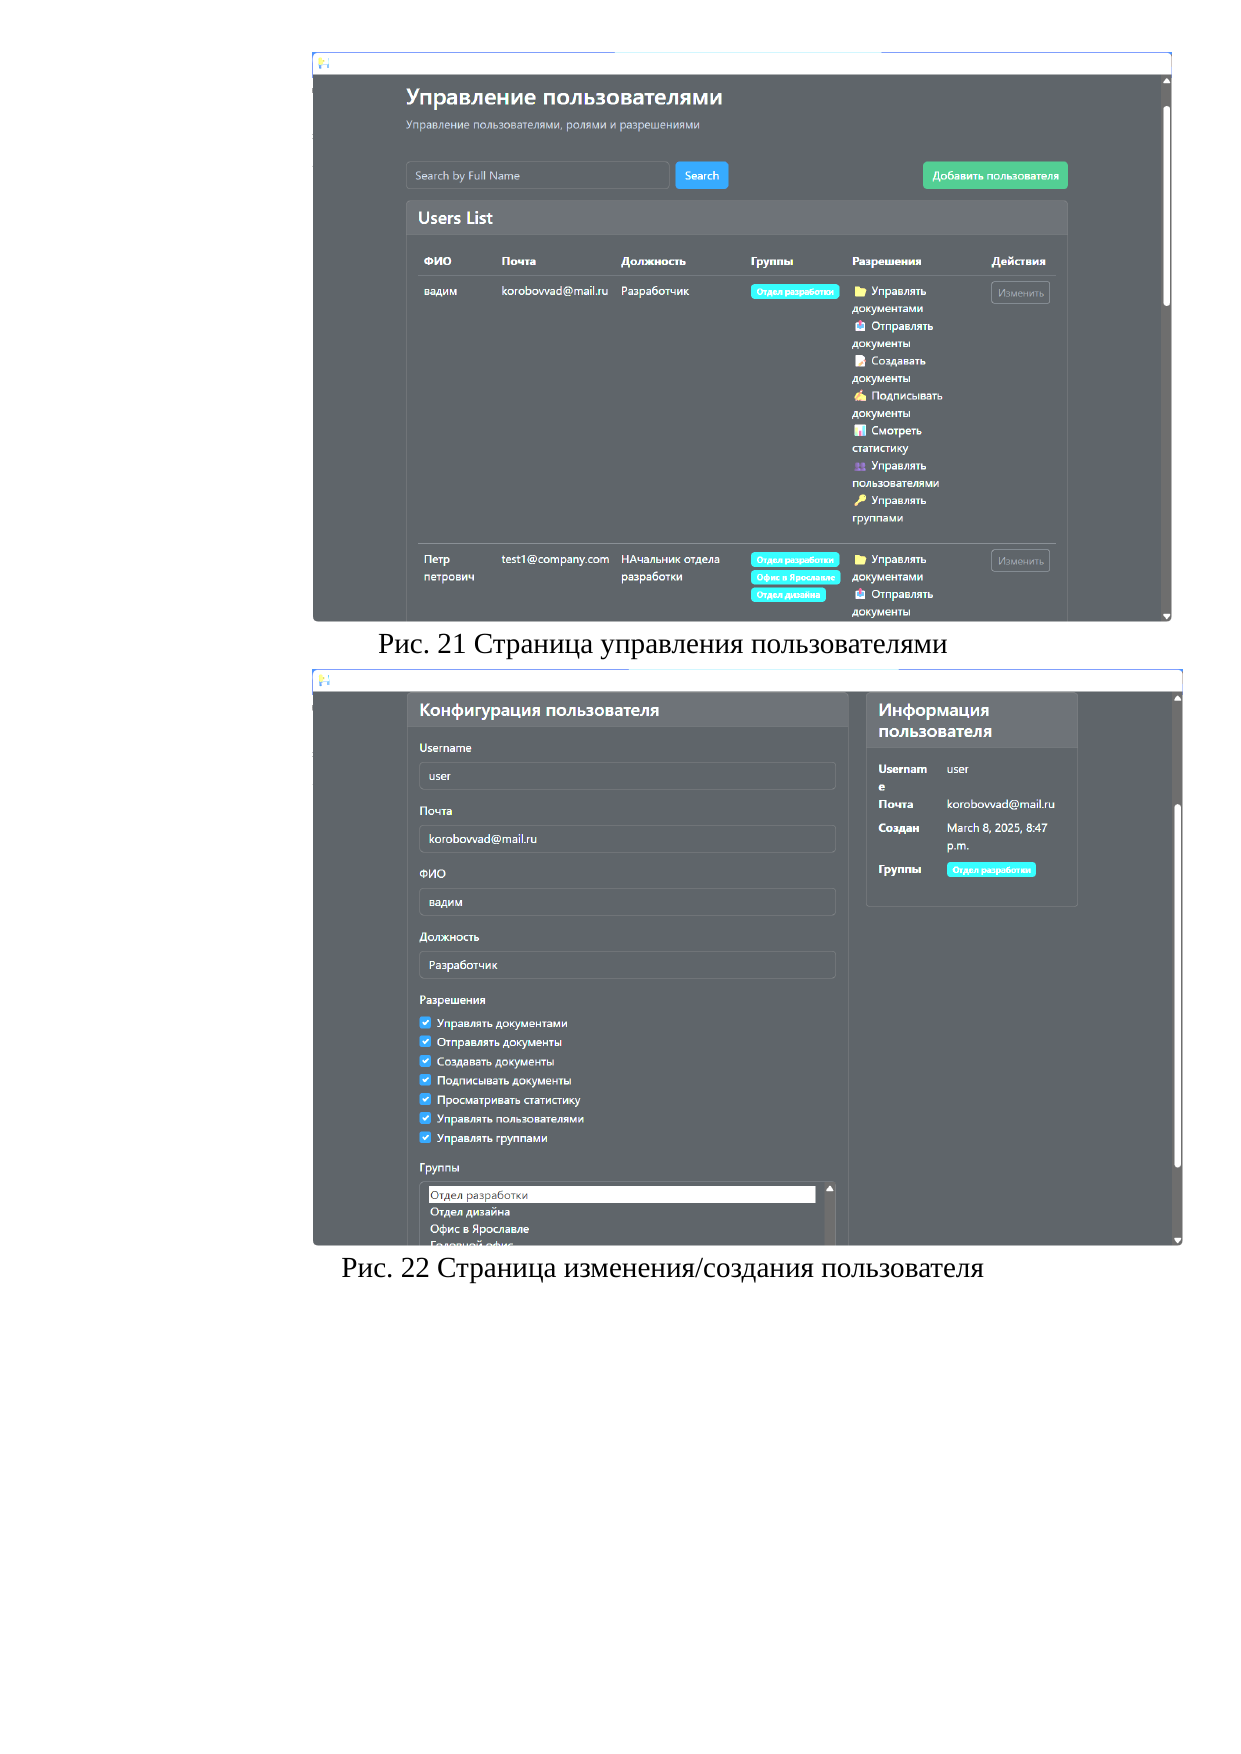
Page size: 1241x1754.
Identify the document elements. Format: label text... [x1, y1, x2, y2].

picture [312, 669, 1183, 1246]
text Рис. 21 Страница управления пользователями [118, 626, 1207, 660]
picture [312, 52, 1172, 622]
text Рис. 22 Страница изменения/создания пользователя [118, 1250, 1207, 1283]
